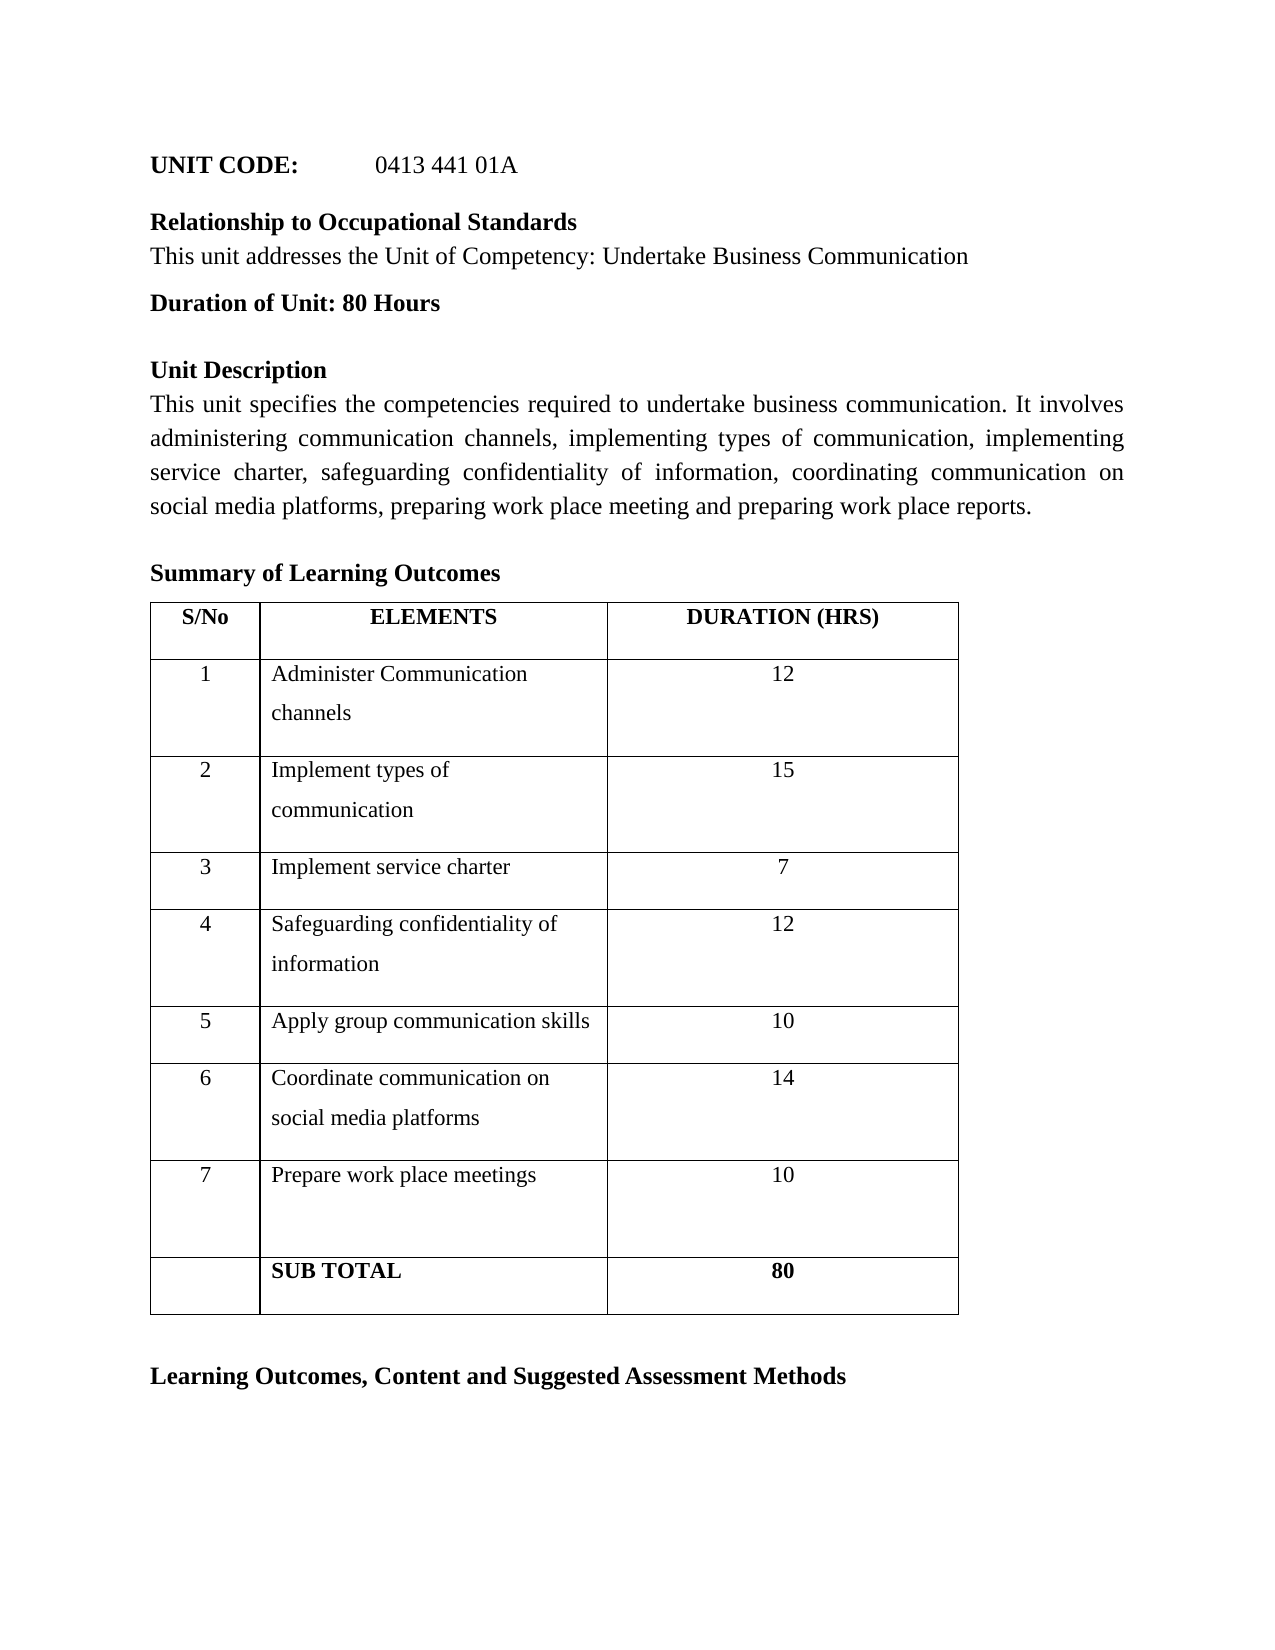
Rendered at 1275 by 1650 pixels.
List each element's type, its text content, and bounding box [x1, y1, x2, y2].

table_cell 1 [151, 660, 259, 756]
table_cell 10 [608, 1161, 958, 1257]
table_header S/No [151, 603, 259, 659]
text Learning Outcomes, Content and Suggested Assessment Methods [150, 1361, 1125, 1390]
table_cell 5 [151, 1007, 259, 1063]
table_cell Prepare work place meetings [261, 1161, 607, 1257]
table_header DURATION (HRS) [608, 603, 958, 659]
text This unit addresses the Unit of Competency: Undertake Business Communication [150, 241, 1125, 270]
table_cell Coordinate communication on social media platforms [261, 1064, 607, 1160]
table_cell 2 [151, 757, 259, 852]
table_header ELEMENTS [261, 603, 607, 659]
table_cell Apply group communication skills [261, 1007, 607, 1063]
table_cell 10 [608, 1007, 958, 1063]
table_cell Implement service charter [261, 853, 607, 909]
text UNIT CODE: 0413 441 01A [150, 150, 1125, 179]
table_cell [151, 1258, 259, 1314]
table_cell 6 [151, 1064, 259, 1160]
table_cell SUB TOTAL [261, 1258, 607, 1314]
table_cell 7 [608, 853, 958, 909]
table_cell 12 [608, 660, 958, 756]
table_cell 80 [608, 1258, 958, 1314]
text Duration of Unit: 80 Hours [150, 288, 1125, 316]
table_cell 3 [151, 853, 259, 909]
table_cell 15 [608, 757, 958, 852]
table_cell 7 [151, 1161, 259, 1257]
table_cell 4 [151, 910, 259, 1006]
table_cell 14 [608, 1064, 958, 1160]
table_cell Safeguarding confidentiality of information [261, 910, 607, 1006]
table_cell Administer Communication channels [261, 660, 607, 756]
text Relationship to Occupational Standards [150, 207, 1125, 236]
table_cell 12 [608, 910, 958, 1006]
text Unit Description [150, 355, 1125, 384]
table_cell Implement types of communication [261, 757, 607, 852]
text Summary of Learning Outcomes [150, 558, 1125, 587]
text This unit specifies the competencies required to undertake business communication. It involves administering communication channels, implementing types of communication, implementing service charter, safeguarding confidentiality of information, coordinating communication on social media platforms, preparing work place meeting and preparing work place reports. [150, 389, 1125, 519]
